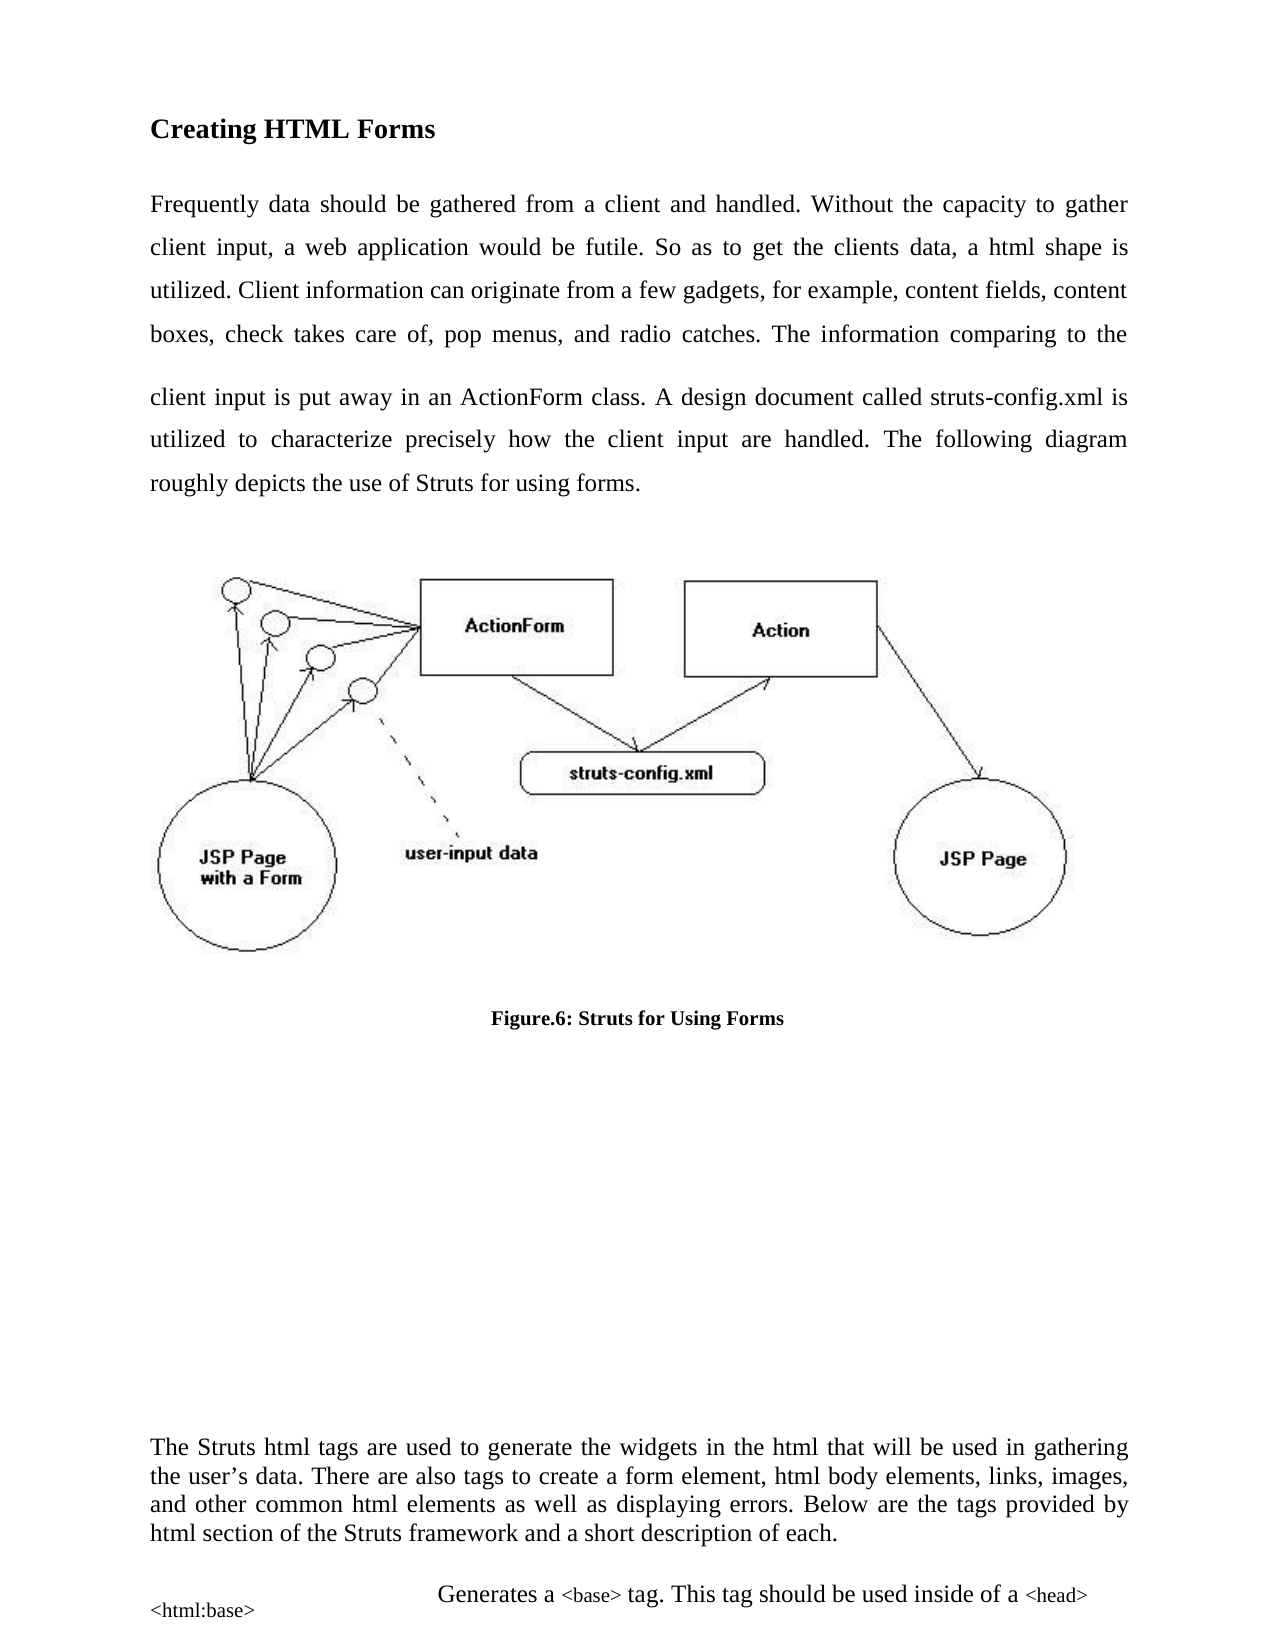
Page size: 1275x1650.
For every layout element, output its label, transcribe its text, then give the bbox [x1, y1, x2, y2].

text <html:base> Generates a <base> tag. This tag should be used inside of a <head> [150, 1581, 1092, 1616]
text Creating HTML Forms [150, 112, 439, 144]
text boxes, check takes care of, pop menus, and radio catches. The information comparing to the [150, 319, 1129, 348]
text The Struts html tags are used to generate the widgets in the html that will be used in gathering the user’s data. There are also tags to create a form element, html body elements, links, images, and other common html elements as well as displaying errors. Below are the tags provided by html section of the Struts framework and a short description of each. [150, 1432, 1129, 1547]
text Figure.6: Struts for Using Forms [488, 1006, 787, 1030]
picture [150, 540, 1078, 977]
text roughly depicts the use of Struts for using forms. [150, 468, 1137, 497]
text Frequently data should be gathered from a client and handled. Without the capacity to gather client input, a web application would be futile. So as to get the clients data, a html shape is utilized. Client information can originate from a few gadgets, for example, content fields, content [150, 189, 1129, 304]
text client input is put away in an ActionForm class. A design document called struts-config.xml is utilized to characterize precisely how the client input are handled. The following diagram [150, 382, 1129, 453]
